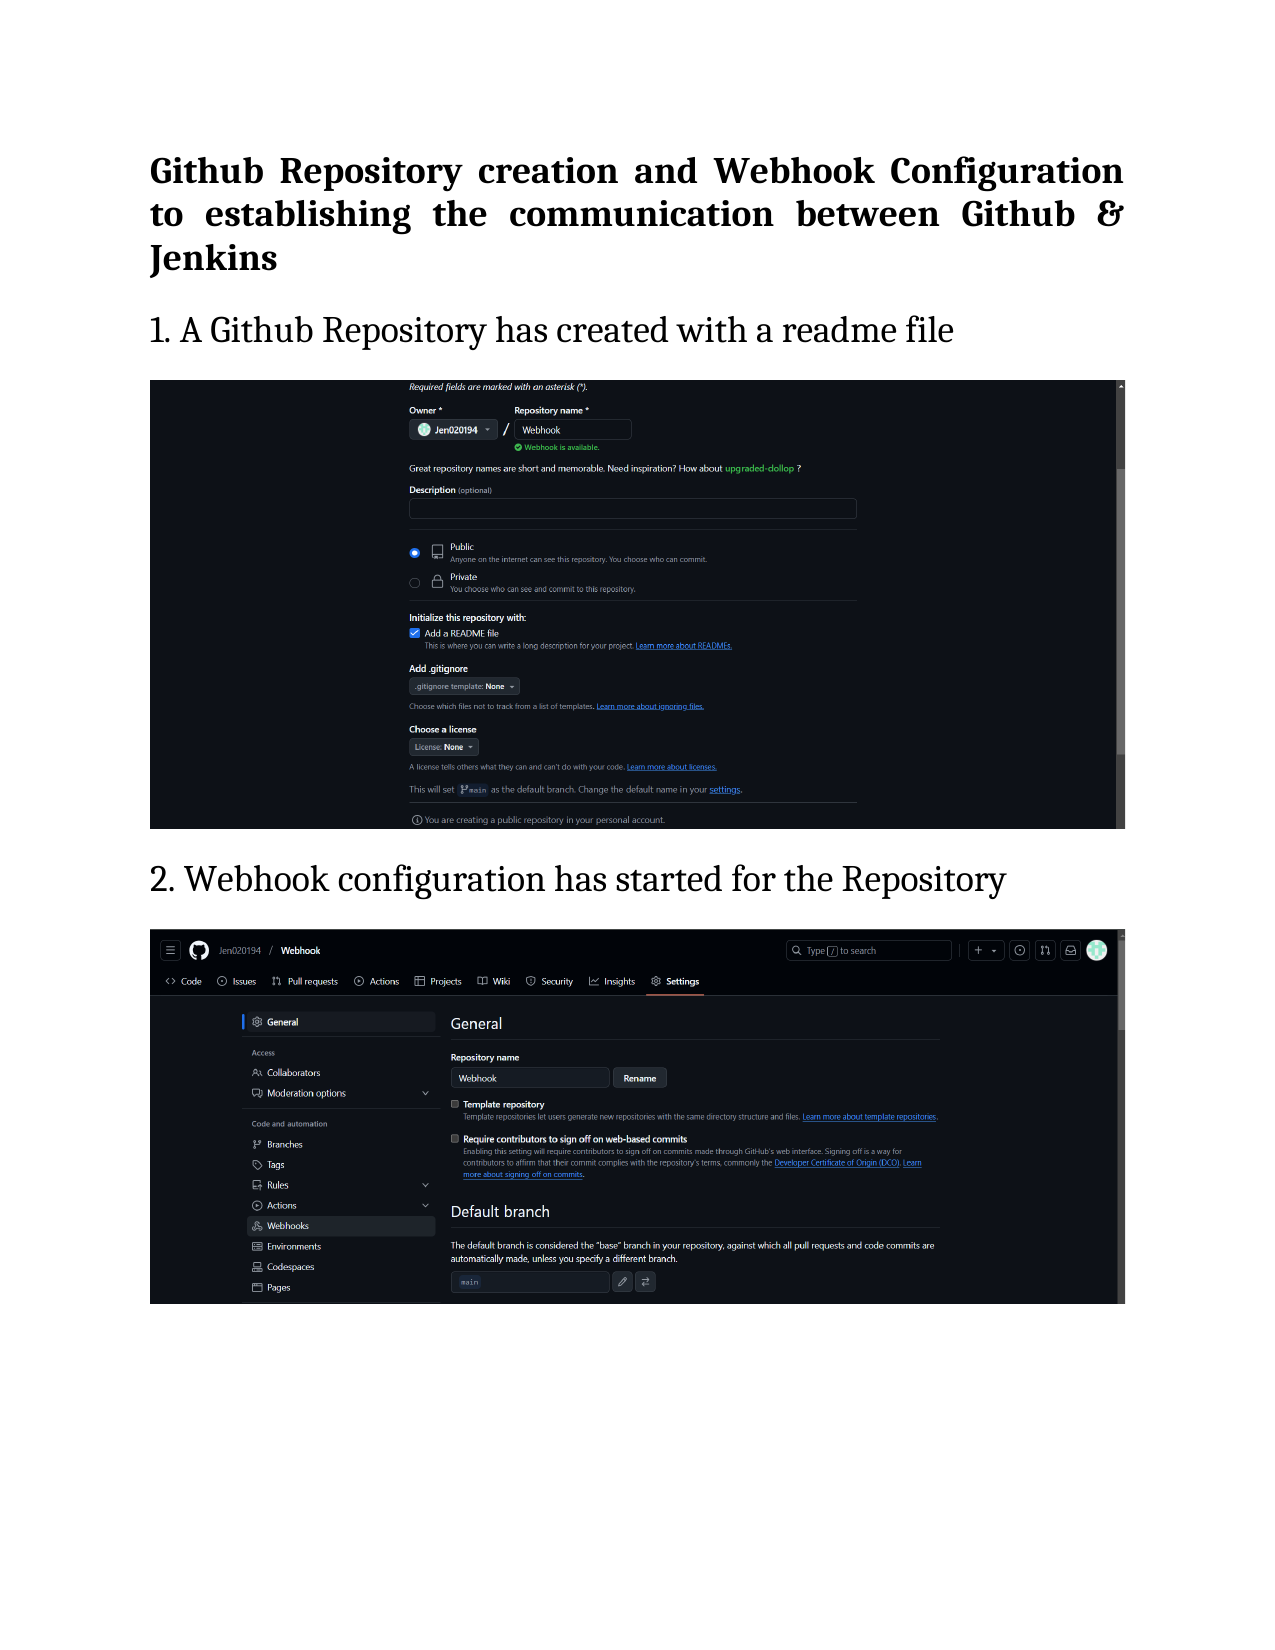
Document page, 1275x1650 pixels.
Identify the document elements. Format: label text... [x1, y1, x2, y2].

text 2. Webhook configuration has started for the Repository [150, 857, 1125, 901]
text 1. A Github Repository has created with a readme file [150, 308, 1125, 352]
picture [150, 380, 1125, 829]
text Github Repository creation and Webhook Configuration to establishing the communication between Github & Jenkins [150, 150, 1125, 279]
picture [150, 929, 1125, 1304]
